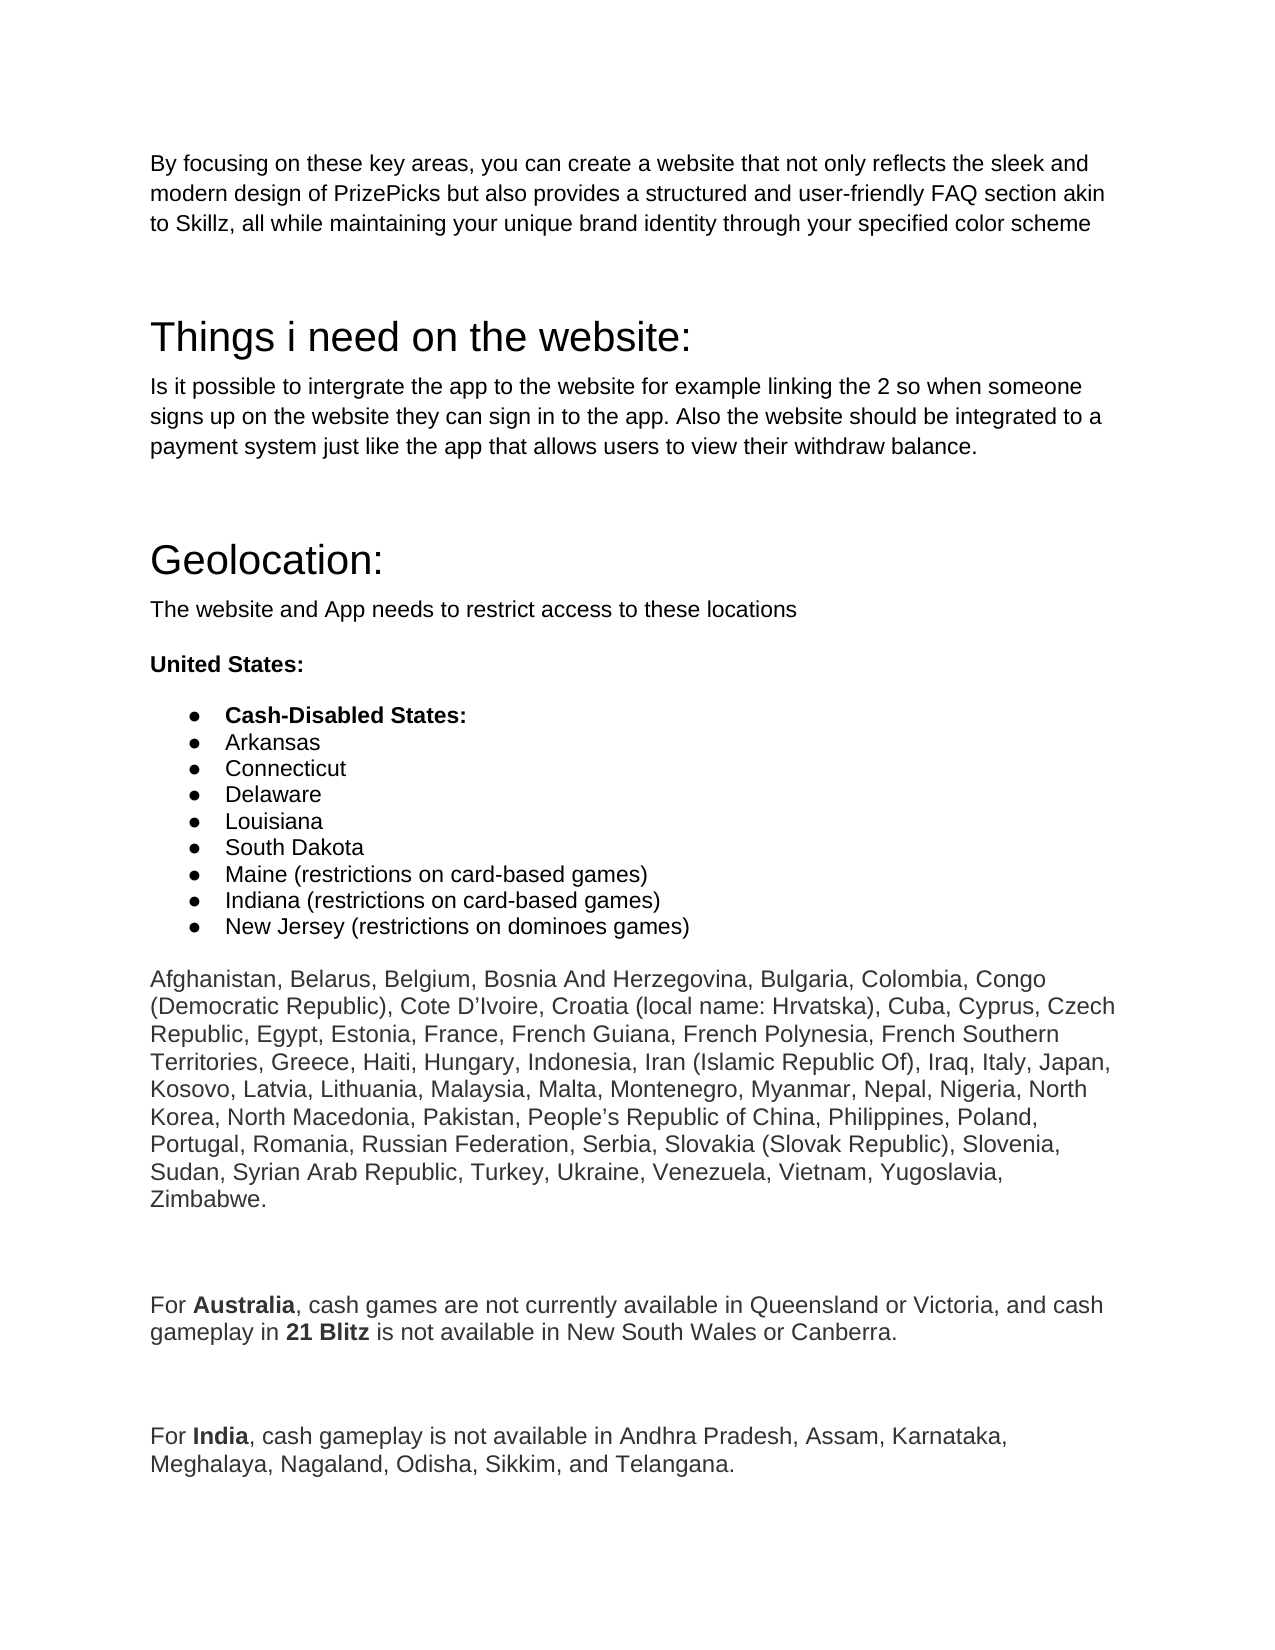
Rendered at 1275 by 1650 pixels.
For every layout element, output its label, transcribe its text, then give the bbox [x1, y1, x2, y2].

text United States: [150, 651, 1125, 677]
text For Australia, cash games are not currently available in Queensland or Victoria, and cash gameplay in 21 Blitz is not available in New South Wales or Canberra. [898, 1291, 1125, 1346]
list Indiana (restrictions on card-based games) [187, 887, 1125, 913]
text By focusing on these key areas, you can create a website that not only reflects the sleek and modern design of PrizePicks but also provides a structured and user-friendly FAQ section akin to Skillz, all while maintaining your unique brand identity through your specified color scheme [150, 150, 1125, 237]
subtitle Geolocation: [150, 535, 1125, 583]
text The website and App needs to restrict access to these locations [150, 596, 1125, 622]
text Is it possible to intergrate the app to the website for example linking the 2 so when someone signs up on the website they can sign in to the app. Also the website should be integrated to a payment system just like the app that allows users to view their withdraw balance. [150, 373, 1125, 460]
list South Dakota [187, 834, 1125, 861]
subtitle Things i need on the website: [150, 312, 1125, 360]
list New Jersey (restrictions on dominoes games) [187, 913, 1125, 939]
list Louisiana [187, 808, 1125, 834]
list Arkansas [187, 729, 1125, 755]
text For India, cash gameplay is not available in Andhra Pradesh, Assam, Karnataka, Meghalaya, Nagaland, Odisha, Sikkim, and Telangana. [736, 1422, 1125, 1477]
list Cash-Disabled States: [187, 702, 1125, 729]
list Connecticut [187, 755, 1125, 781]
list Maine (restrictions on card-based games) [187, 861, 1125, 887]
list Delaware [187, 781, 1125, 808]
text Afghanistan, Belarus, Belgium, Bosnia And Herzegovina, Bulgaria, Colombia, Congo (Democratic Republic), Cote D’Ivoire, Croatia (local name: Hrvatska), Cuba, Cyprus, Czech Republic, Egypt, Estonia, France, French Guiana, French Polynesia, French Southern Territories, Greece, Haiti, Hungary, Indonesia, Iran (Islamic Republic Of), Iraq, Italy, Japan, Kosovo, Latvia, Lithuania, Malaysia, Malta, Montenegro, Myanmar, Nepal, Nigeria, North Korea, North Macedonia, Pakistan, People’s Republic of China, Philippines, Poland, Portugal, Romania, Russian Federation, Serbia, Slovakia (Slovak Republic), Slovenia, Sudan, Syrian Arab Republic, Turkey, Ukraine, Venezuela, Vietnam, Yugoslavia, Zimbabwe. [150, 964, 1125, 1213]
